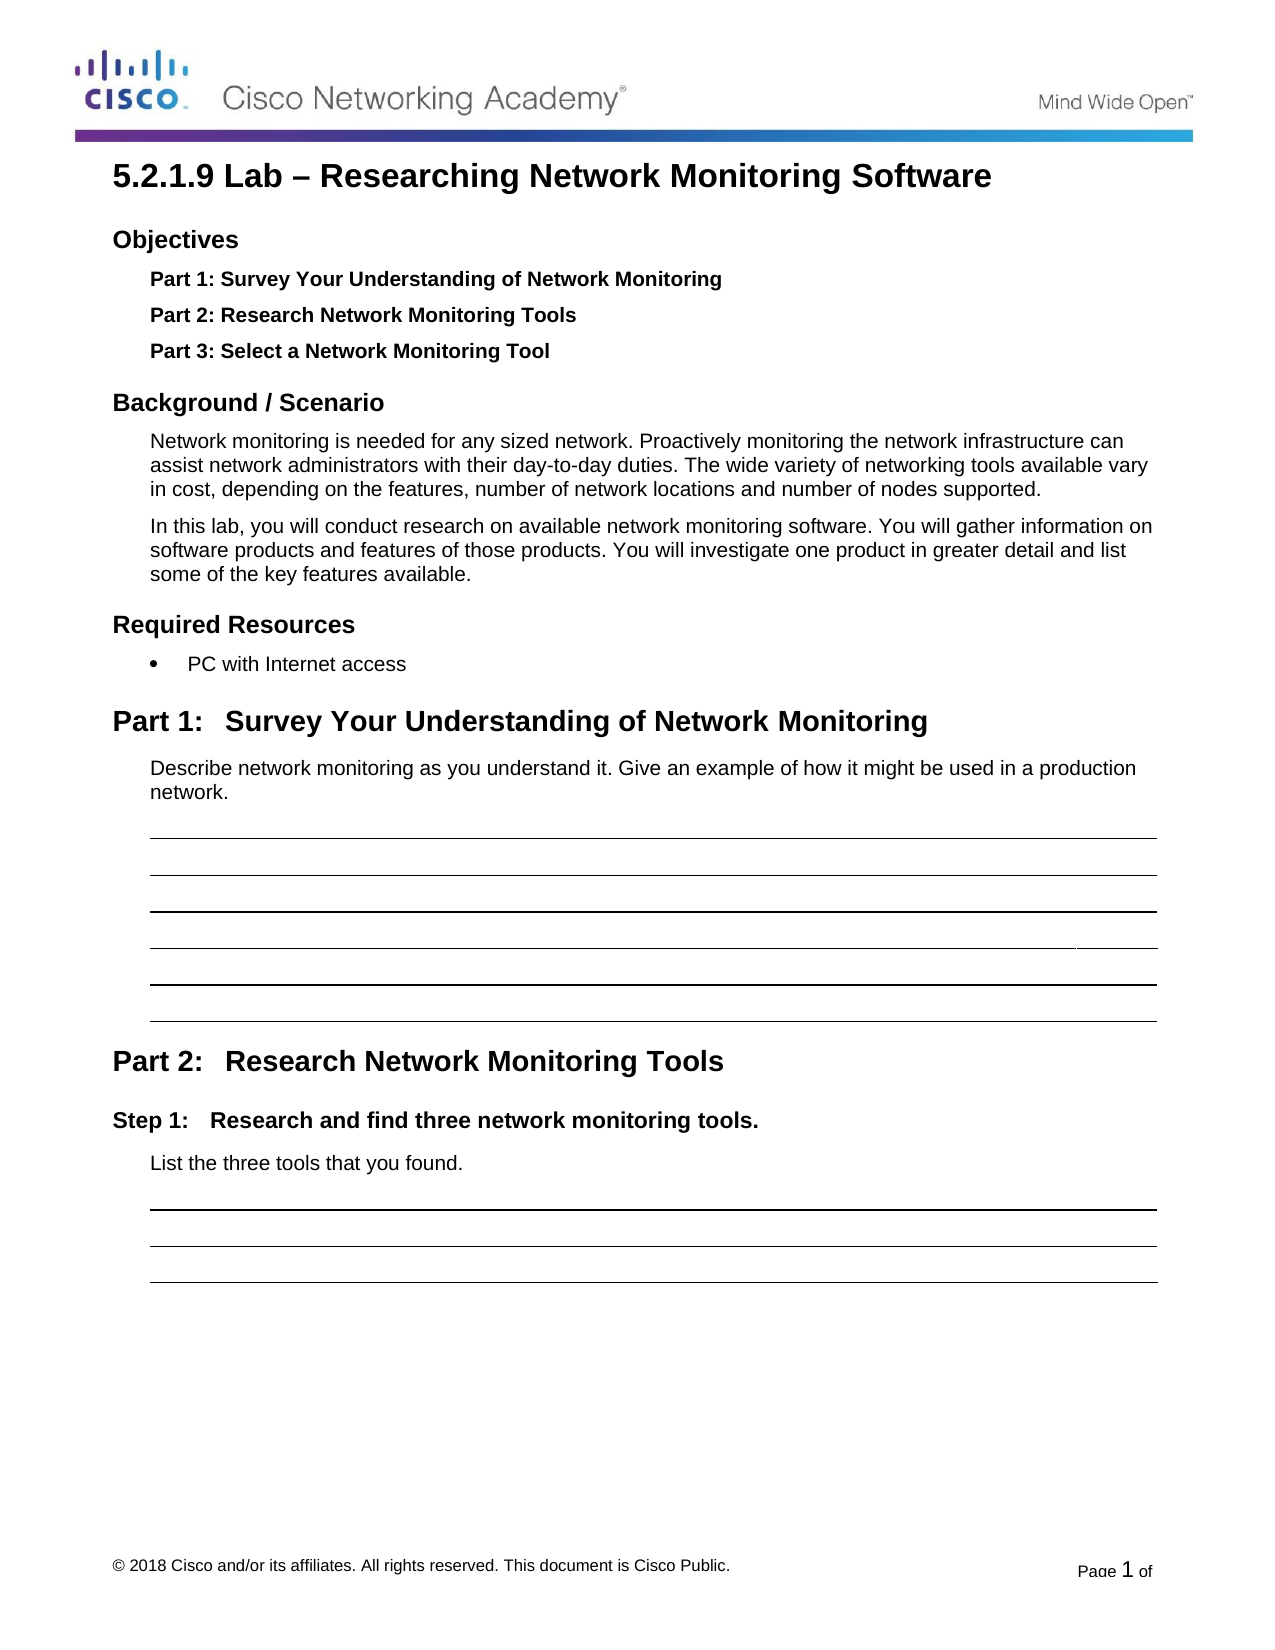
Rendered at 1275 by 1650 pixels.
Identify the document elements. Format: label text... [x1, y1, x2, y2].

text Background / Scenario [112, 388, 1210, 417]
text In this lab, you will conduct research on available network monitoring software. You will gather information on software products and features of those products. You will investigate one product in greater detail and list some of the key features available. [150, 514, 1164, 586]
subtitle Step 1: Research and find three network monitoring tools. [112, 1107, 1210, 1134]
subtitle Part 2: Research Network Monitoring Tools [112, 1044, 1210, 1077]
picture [68, 41, 1196, 142]
text Describe network monitoring as you understand it. Give an example of how it might be used in a production network. [150, 756, 1210, 803]
subtitle Part 1: Survey Your Understanding of Network Monitoring Part 2: Research Network Monitoring Tools [150, 266, 741, 326]
text List the three tools that you found. [150, 1151, 1210, 1174]
subtitle Required Resources [112, 611, 1210, 639]
text Network monitoring is needed for any sized network. Proactively monitoring the network infrastructure can assist network administrators with their day-to-day duties. The wide variety of networking tools available vary in cost, depending on the features, number of network locations and number of nodes supported. [150, 429, 1151, 501]
subtitle Part 1: Survey Your Understanding of Network Monitoring [112, 704, 1210, 738]
text Objectives [112, 225, 1210, 254]
list PC with Internet access [150, 652, 1210, 676]
text Part 3: Select a Network Monitoring Tool [150, 339, 1210, 363]
list Lab – Researching Network Monitoring Software [112, 156, 1210, 194]
